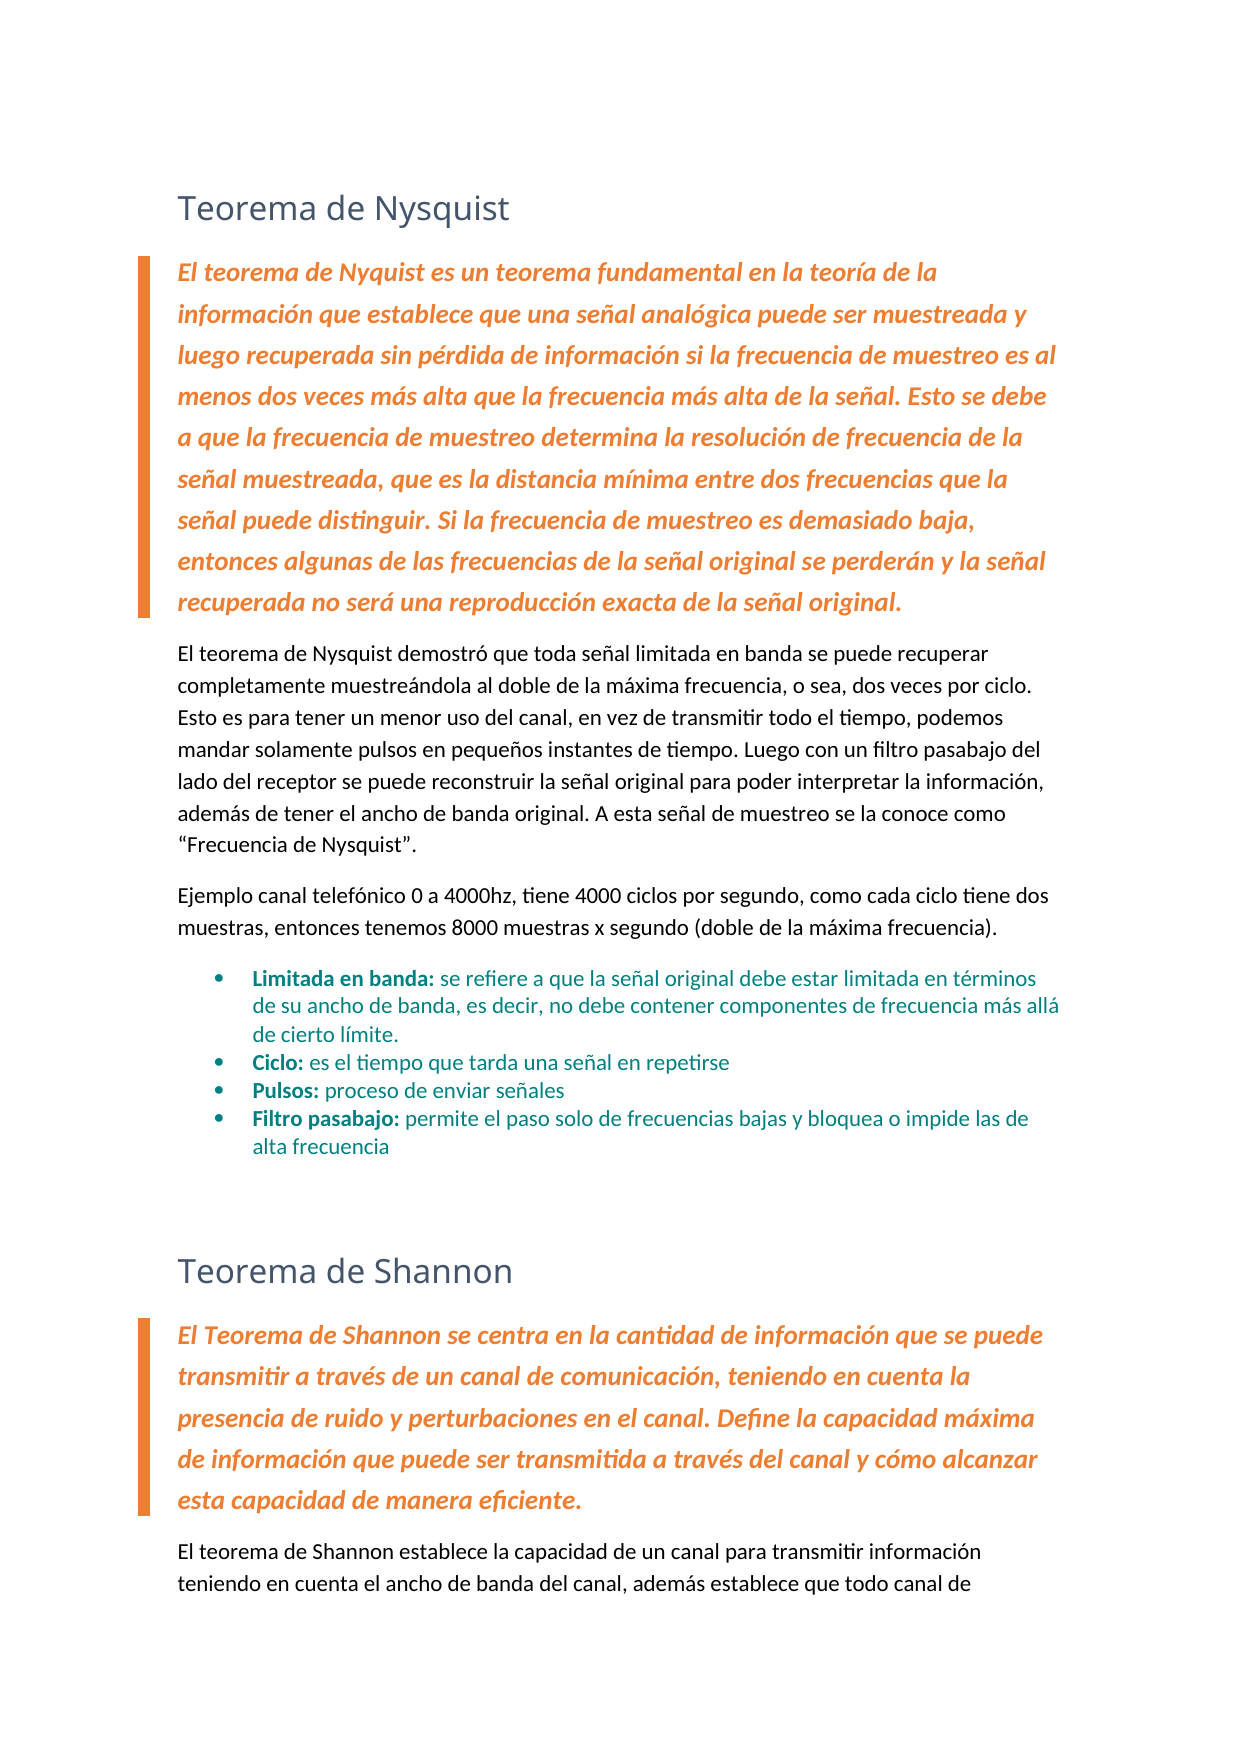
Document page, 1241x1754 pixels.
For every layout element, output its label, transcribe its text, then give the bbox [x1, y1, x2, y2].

text El Teorema de Shannon se centra en la cantidad de información que se puede transmitir a través de un canal de comunicación, teniendo en cuenta la presencia de ruido y perturbaciones en el canal. Define la capacidad máxima de información que puede ser transmitida a través del canal y cómo alcanzar esta capacidad de manera eficiente. [150, 1318, 1063, 1516]
subtitle Teorema de Nysquist [177, 185, 1063, 231]
subtitle Teorema de Shannon [177, 1248, 1063, 1293]
list Filtro pasabajo: permite el paso solo de frecuencias bajas y bloquea o impide las de alta frecuencia [215, 1104, 1063, 1160]
text El teorema de Nysquist demostró que toda señal limitada en banda se puede recuperar completamente muestreándola al doble de la máxima frecuencia, o sea, dos veces por ciclo. Esto es para tener un menor uso del canal, en vez de transmitir todo el tiempo, podemos mandar solamente pulsos en pequeños instantes de tiempo. Luego con un filtro pasabajo del lado del receptor se puede reconstruir la señal original para poder interpretar la información, además de tener el ancho de banda original. A esta señal de muestreo se la conoce como “Frecuencia de Nysquist”. [177, 639, 1063, 858]
list Ciclo: es el tiempo que tarda una señal en repetirse [215, 1048, 1063, 1076]
list Limitada en banda: se refiere a que la señal original debe estar limitada en términos de su ancho de banda, es decir, no debe contener componentes de frecuencia más allá de cierto límite. [215, 964, 1063, 1048]
text El teorema de Nyquist es un teorema fundamental en la teoría de la información que establece que una señal analógica puede ser muestreada y luego recuperada sin pérdida de información si la frecuencia de muestreo es al menos dos veces más alta que la frecuencia más alta de la señal. Esto se debe a que la frecuencia de muestreo determina la resolución de frecuencia de la señal muestreada, que es la distancia mínima entre dos frecuencias que la señal puede distinguir. Si la frecuencia de muestreo es demasiado baja, entonces algunas de las frecuencias de la señal original se perderán y la señal recuperada no será una reproducción exacta de la señal original. [150, 256, 1063, 618]
list Pulsos: proceso de enviar señales [215, 1076, 1063, 1104]
text Ejemplo canal telefónico 0 a 4000hz, tiene 4000 ciclos por segundo, como cada ciclo tiene dos muestras, entonces tenemos 8000 muestras x segundo (doble de la máxima frecuencia). [177, 881, 1063, 941]
